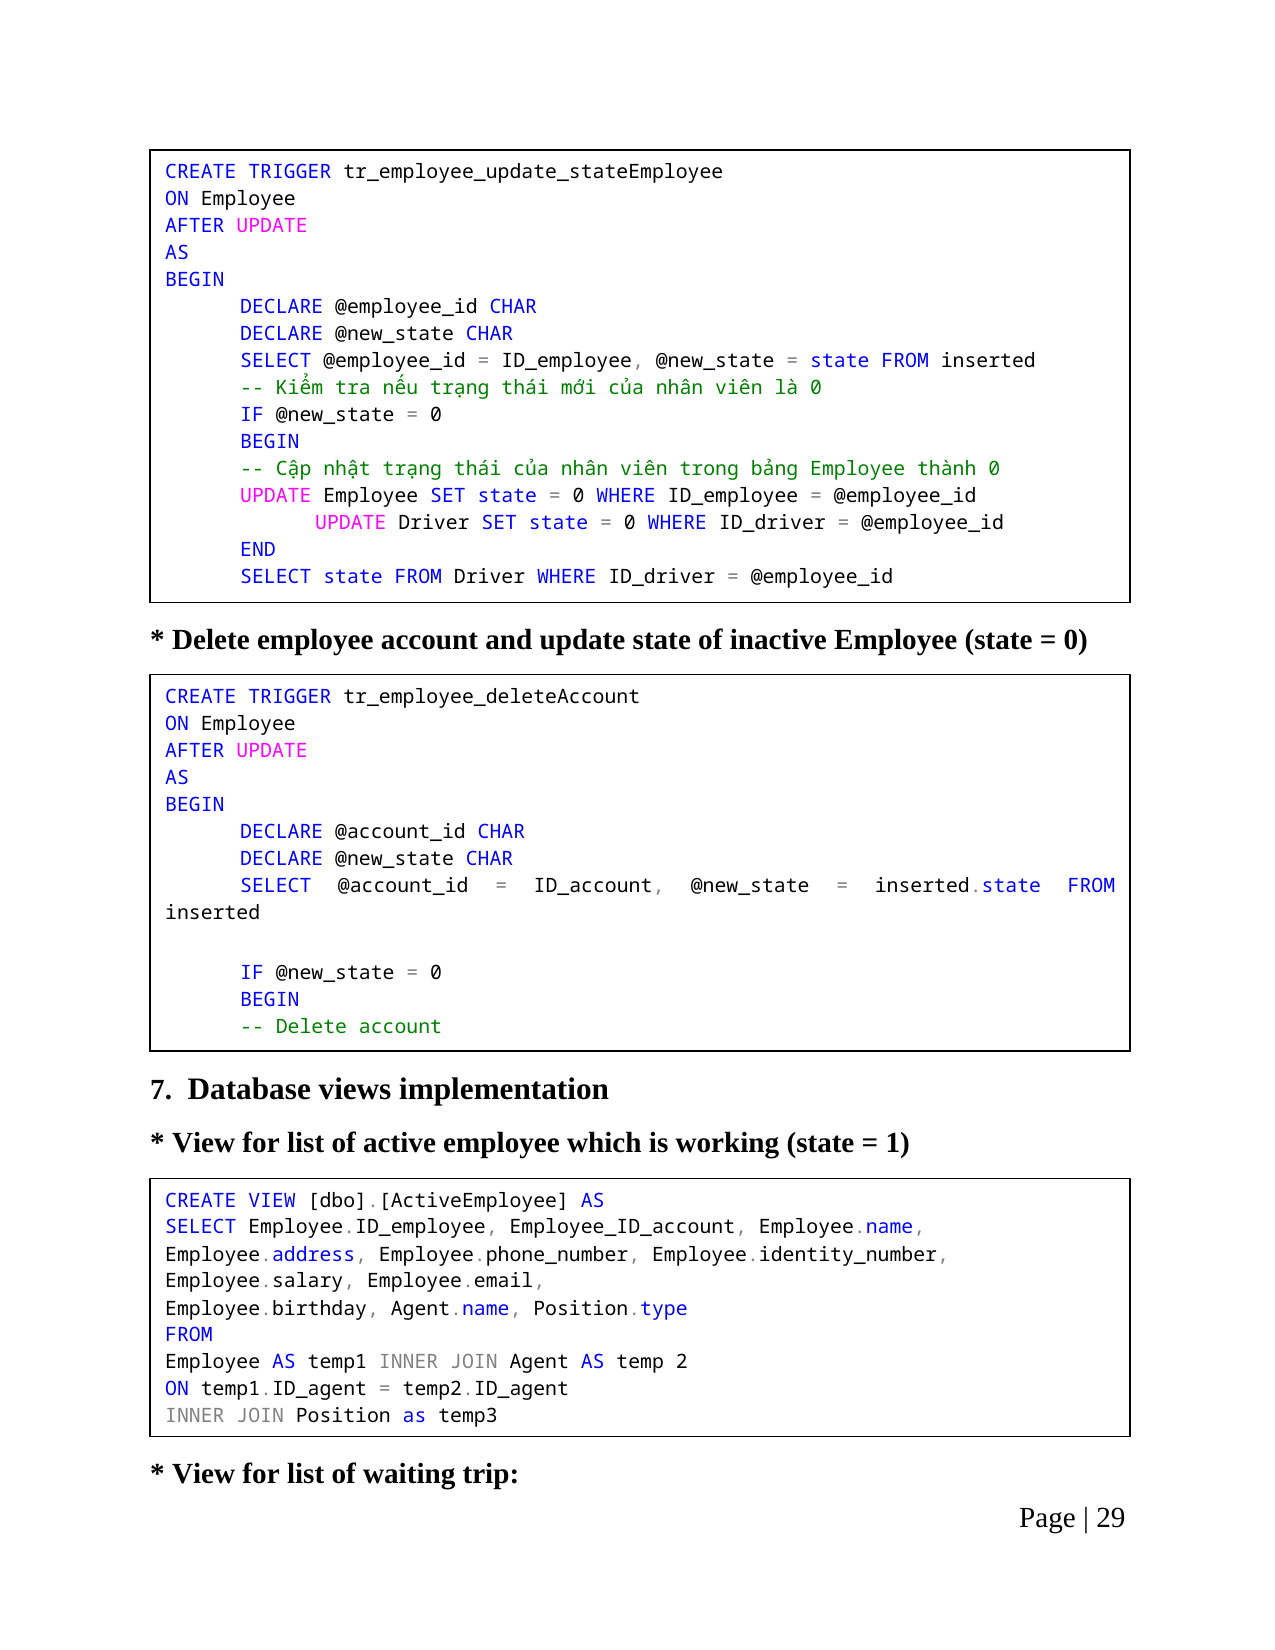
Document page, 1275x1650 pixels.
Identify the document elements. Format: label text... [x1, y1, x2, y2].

text * View for list of active employee which is working (state = 1) [150, 1126, 1125, 1159]
subtitle Database views implementation [150, 1070, 1125, 1106]
text * Delete employee account and update state of inactive Employee (state = 0) [150, 622, 1125, 655]
text * View for list of waiting trip: [150, 1456, 1125, 1489]
